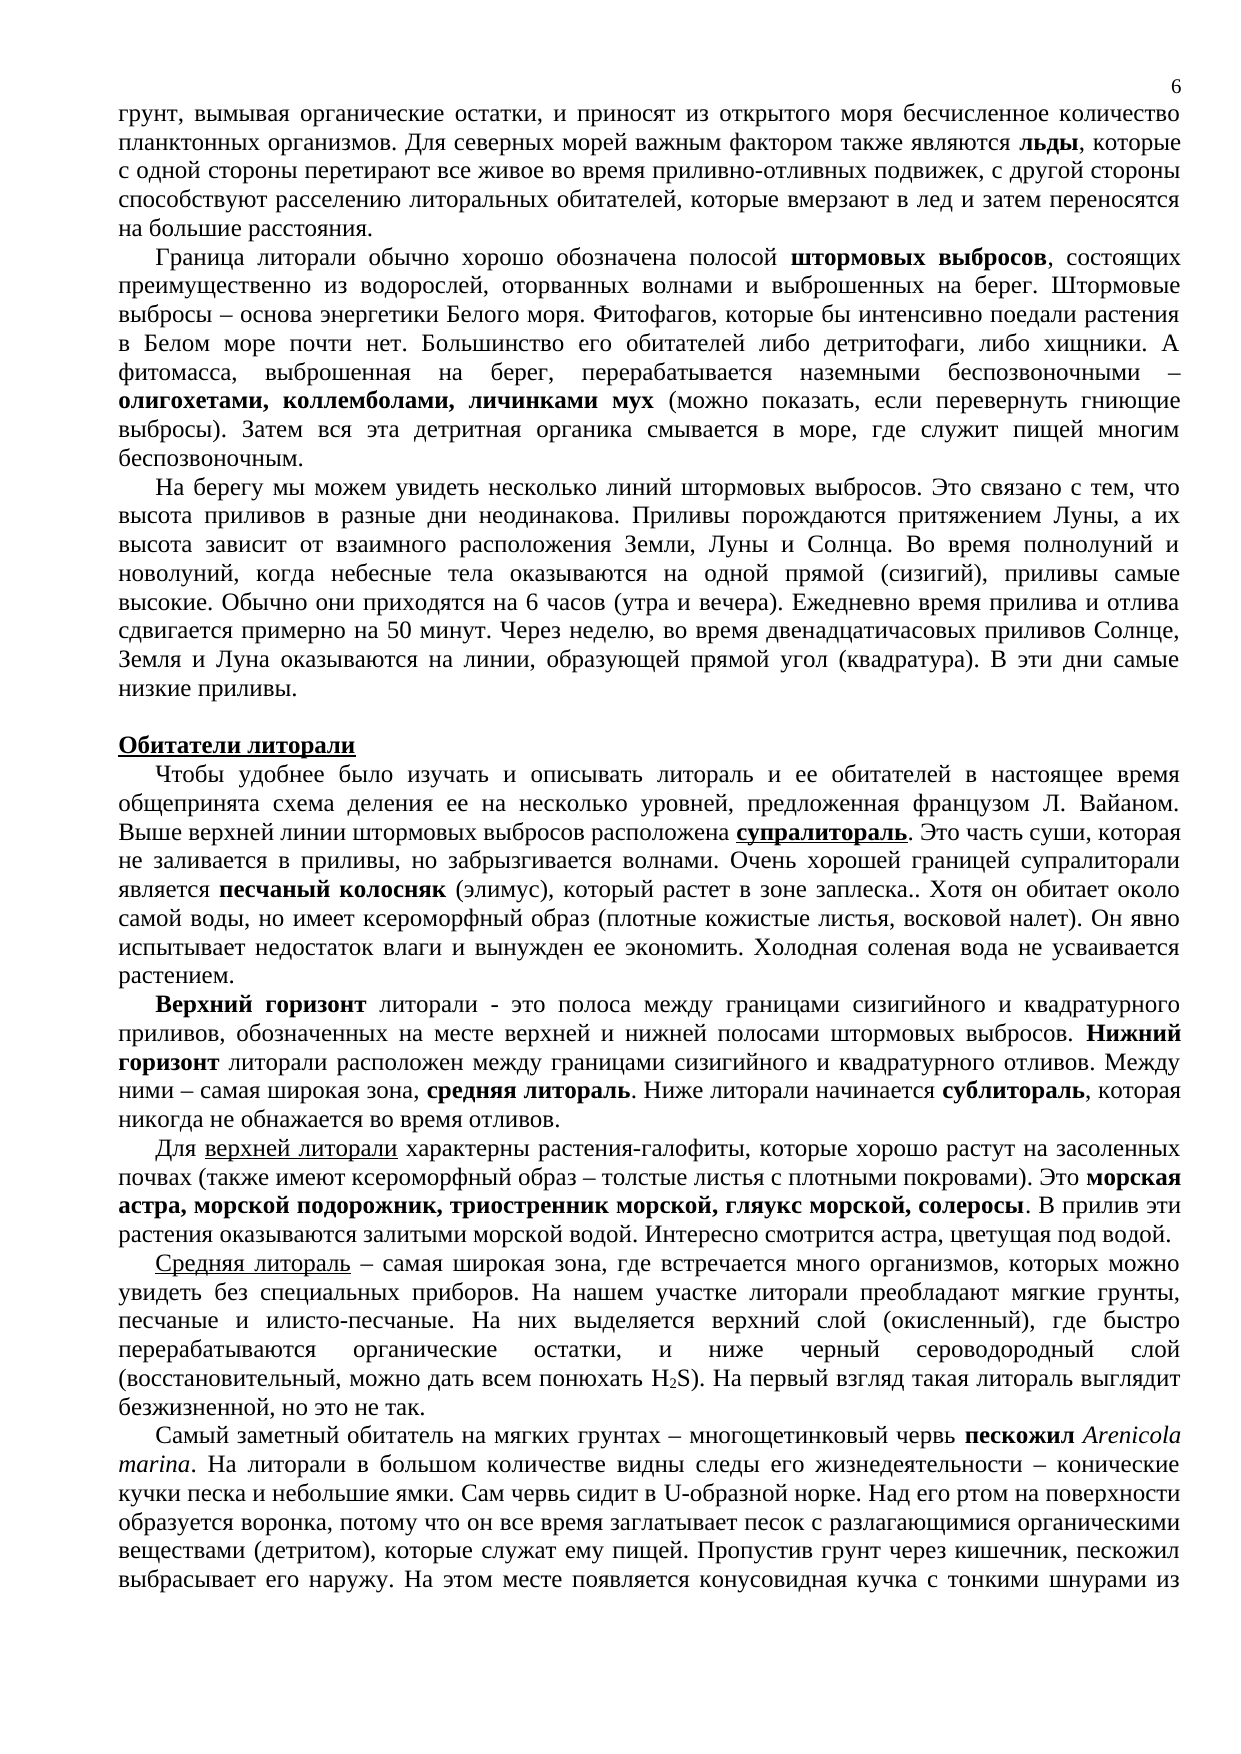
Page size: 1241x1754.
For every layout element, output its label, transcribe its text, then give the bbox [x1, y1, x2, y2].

text Средняя литораль – самая широкая зона, где встречается много организмов, которых можно увидеть без специальных приборов. На нашем участке литорали преобладают мягкие грунты, песчаные и илисто-песчаные. На них выделяется верхний слой (окисленный), где быстро перерабатываются органические остатки, и ниже черный сероводородный слой (восстановительный, можно дать всем понюхать H2S). На первый взгляд такая литораль выглядит безжизненной, но это не так. [118, 1248, 1181, 1420]
text Верхний горизонт литорали - это полоса между границами сизигийного и квадратурного приливов, обозначенных на месте верхней и нижней полосами штормовых выбросов. Нижний горизонт литорали расположен между границами сизигийного и квадратурного отливов. Между ними – самая широкая зона, средняя литораль. Ниже литорали начинается сублитораль, которая никогда не обнажается во время отливов. [118, 989, 1181, 1133]
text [118, 98, 1181, 242]
text Граница литорали обычно хорошо обозначена полосой штормовых выбросов, состоящих преимущественно из водорослей, оторванных волнами и выброшенных на берег. Штормовые выбросы – основа энергетики Белого моря. Фитофагов, которые бы интенсивно поедали растения в Белом море почти нет. Большинство его обитателей либо детритофаги, либо хищники. А фитомасса, выброшенная на берег, перерабатывается наземными беспозвоночными – олигохетами, коллемболами, личинками мух (можно показать, если перевернуть гниющие выбросы). Затем вся эта детритная органика смывается в море, где служит пищей многим беспозвоночным. [118, 242, 1181, 472]
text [118, 1420, 1181, 1593]
text Для верхней литорали характерны растения-галофиты, которые хорошо растут на засоленных почвах (также имеют ксероморфный образ – толстые листья с плотными покровами). Это морская астра, морской подорожник, триостренник морской, гляукс морской, солеросы. В прилив эти растения оказываются залитыми морской водой. Интересно смотрится астра, цветущая под водой. [118, 1133, 1181, 1248]
text На берегу мы можем увидеть несколько линий штормовых выбросов. Это связано с тем, что высота приливов в разные дни неодинакова. Приливы порождаются притяжением Луны, а их высота зависит от взаимного расположения Земли, Луны и Солнца. Во время полнолуний и новолуний, когда небесные тела оказываются на одной прямой (сизигий), приливы самые высокие. Обычно они приходятся на 6 часов (утра и вечера). Ежедневно время прилива и отлива сдвигается примерно на 50 минут. Через неделю, во время двенадцатичасовых приливов Солнце, Земля и Луна оказываются на линии, образующей прямой угол (квадратура). В эти дни самые низкие приливы. [118, 472, 1181, 702]
text Обитатели литорали [118, 730, 1181, 759]
text Чтобы удобнее было изучать и описывать литораль и ее обитателей в настоящее время общепринята схема деления ее на несколько уровней, предложенная французом Л. Вайаном. Выше верхней линии штормовых выбросов расположена супралитораль. Это часть суши, которая не заливается в приливы, но забрызгивается волнами. Очень хорошей границей супралиторали является песчаный колосняк (элимус), который растет в зоне заплеска.. Хотя он обитает около самой воды, но имеет ксероморфный образ (плотные кожистые листья, восковой налет). Он явно испытывает недостаток влаги и вынужден ее экономить. Холодная соленая вода не усваивается растением. [118, 759, 1181, 989]
